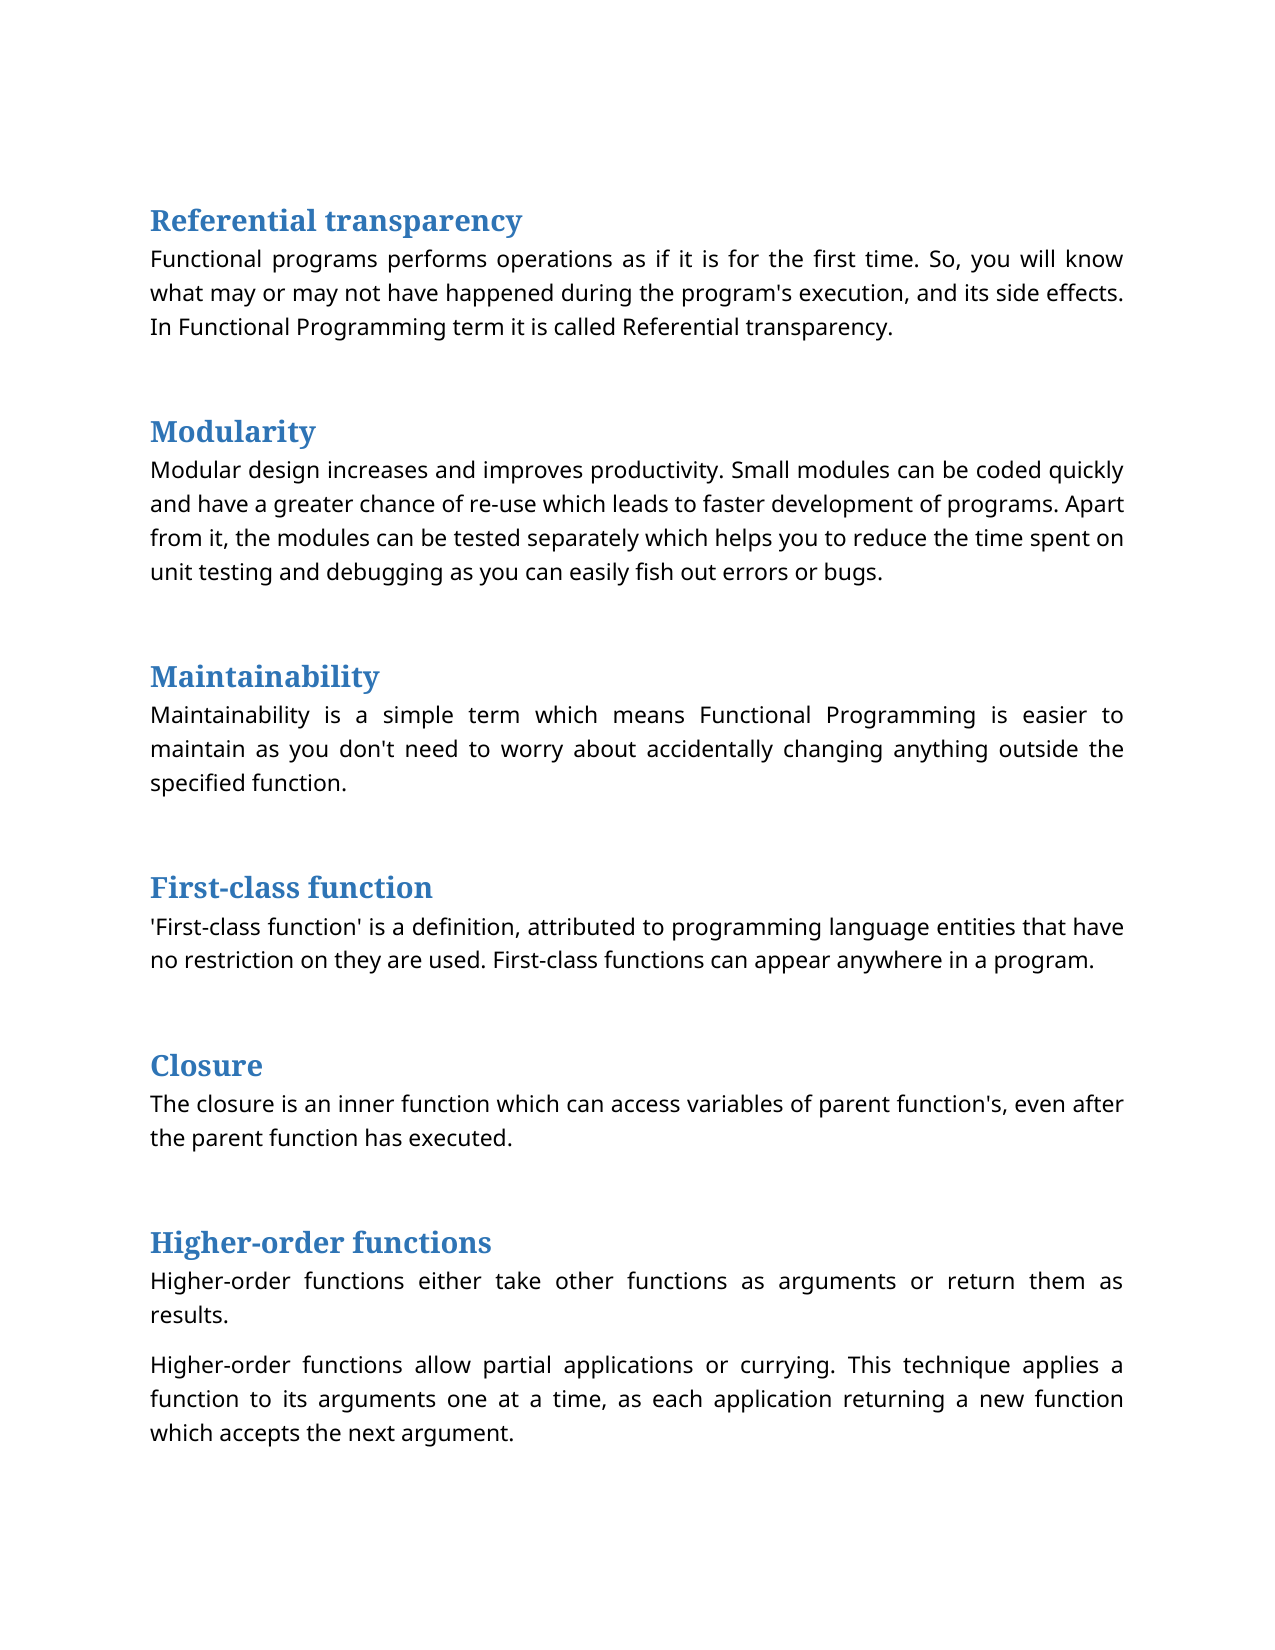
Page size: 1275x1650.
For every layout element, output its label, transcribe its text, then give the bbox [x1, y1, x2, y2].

subtitle Maintainability [150, 656, 1125, 696]
subtitle Closure [150, 1045, 1125, 1085]
subtitle Modularity [150, 412, 1125, 451]
subtitle First-class function [150, 868, 1125, 907]
text 'First-class function' is a definition, attributed to programming language entities that have no restriction on they are used. First-class functions can appear anywhere in a program. [150, 910, 1125, 975]
text Higher-order functions allow partial applications or currying. This technique applies a function to its arguments one at a time, as each application returning a new function which accepts the next argument. [150, 1349, 1125, 1448]
text Maintainability is a simple term which means Functional Programming is easier to maintain as you don't need to worry about accidentally changing anything outside the specified function. [150, 699, 1125, 798]
text Functional programs performs operations as if it is for the first time. So, you will know what may or may not have happened during the program's execution, and its side effects. In Functional Programming term it is called Referential transparency. [150, 243, 1125, 342]
text Higher-order functions either take other functions as arguments or return them as results. [150, 1265, 1125, 1330]
subtitle Referential transparency [150, 200, 1125, 240]
text The closure is an inner function which can access variables of parent function's, even after the parent function has executed. [150, 1088, 1125, 1153]
text Modular design increases and improves productivity. Small modules can be coded quickly and have a greater chance of re-use which leads to faster development of programs. Apart from it, the modules can be tested separately which helps you to reduce the time spent on unit testing and debugging as you can easily fish out errors or bugs. [150, 454, 1125, 587]
subtitle Higher-order functions [150, 1222, 1125, 1262]
